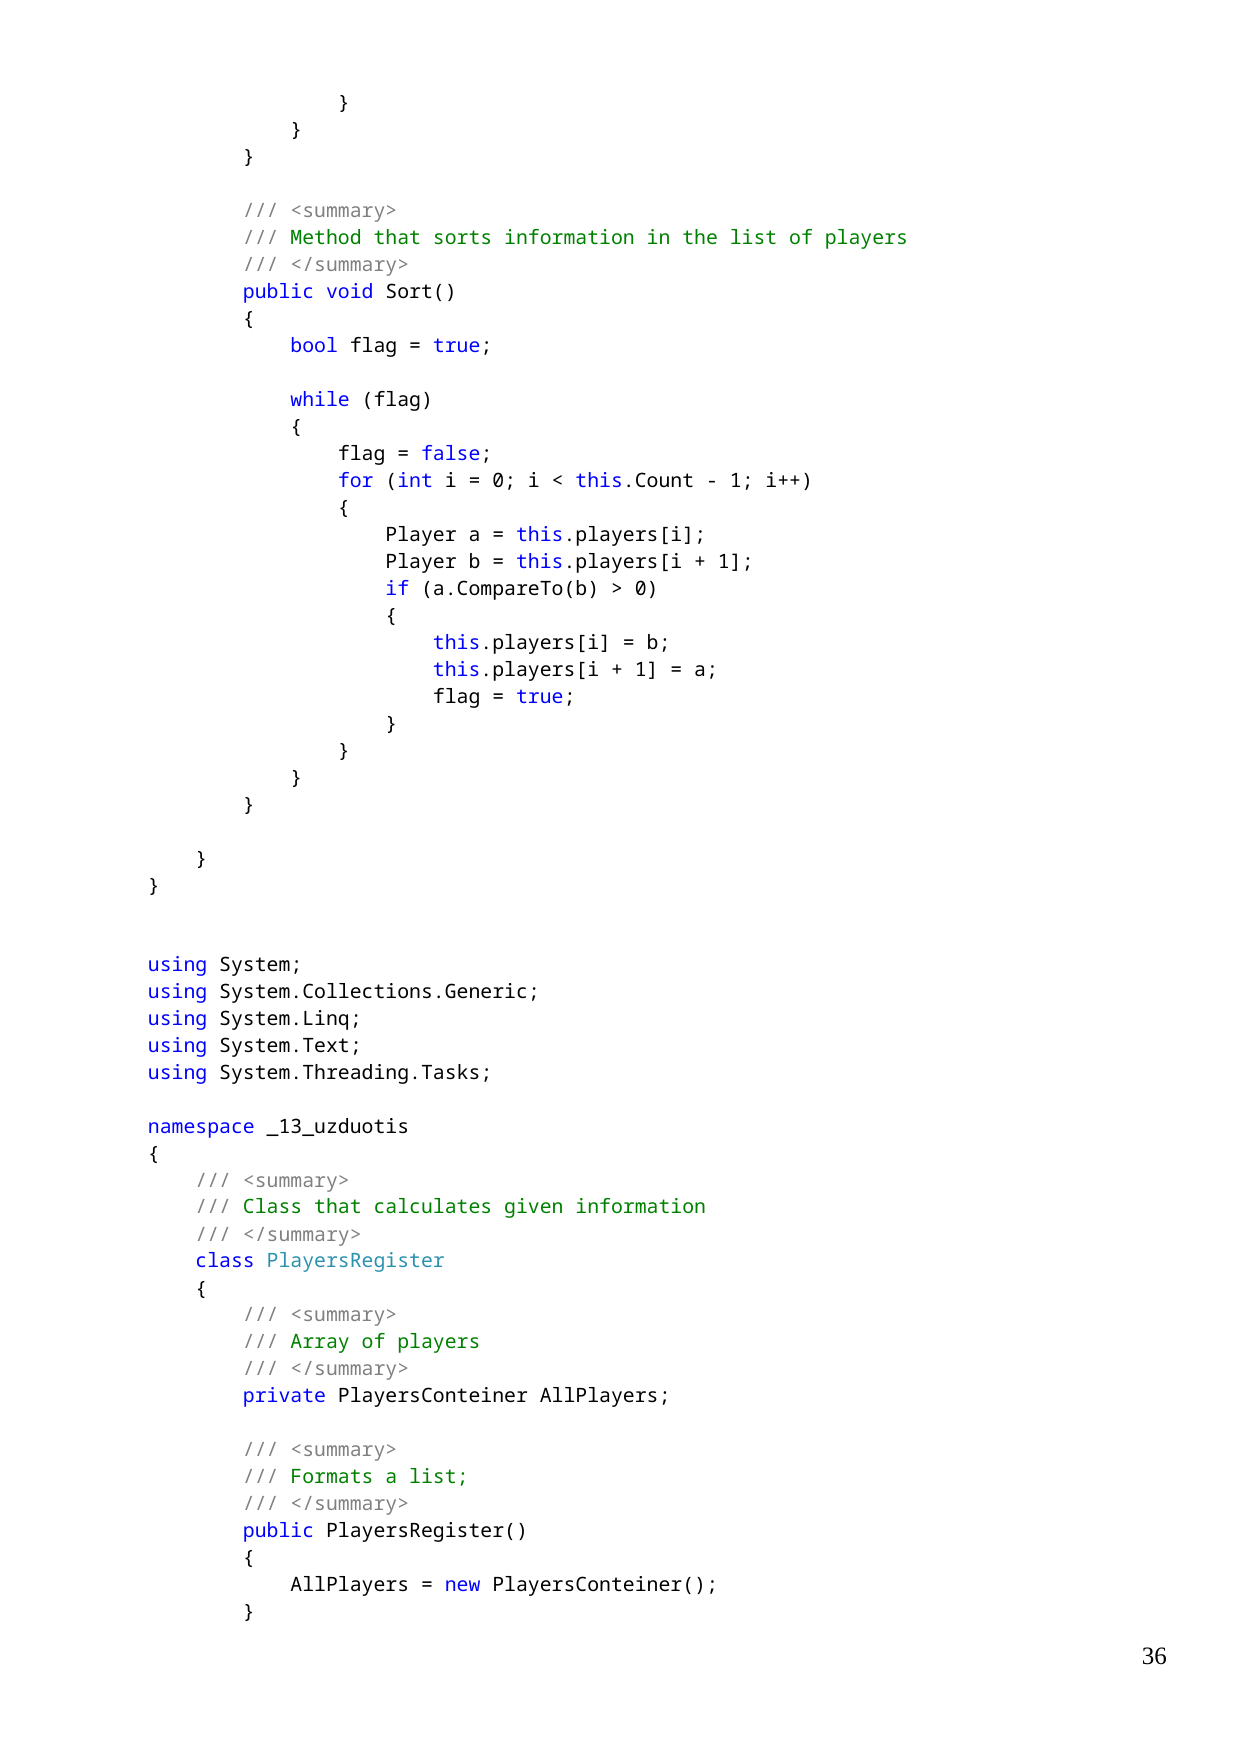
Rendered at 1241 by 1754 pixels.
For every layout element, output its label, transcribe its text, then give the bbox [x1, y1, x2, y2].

text /// <summary> [148, 1436, 1181, 1463]
text using System.Collections.Generic; [148, 977, 1181, 1004]
text { [148, 601, 1181, 628]
text /// Class that calculates given information [148, 1193, 1181, 1220]
text this.players[i + 1] = a; [148, 655, 1181, 682]
text { [148, 1274, 1181, 1301]
text /// <summary> [148, 197, 1181, 223]
text Player b = this.players[i + 1]; [148, 547, 1181, 574]
text { [148, 493, 1181, 520]
text flag = false; [148, 439, 1181, 466]
text /// Method that sorts information in the list of players [148, 223, 1181, 251]
text } [148, 1597, 1181, 1624]
text using System.Threading.Tasks; [148, 1058, 1181, 1085]
text /// <summary> [148, 1301, 1181, 1328]
text AllPlayers = new PlayersConteiner(); [148, 1571, 1181, 1597]
text } [148, 709, 1181, 736]
text flag = true; [148, 682, 1181, 709]
text } [148, 89, 1181, 116]
text /// </summary> [148, 1489, 1181, 1517]
text } [148, 143, 1181, 169]
text /// </summary> [148, 1220, 1181, 1247]
text { [148, 1139, 1181, 1166]
text /// </summary> [148, 251, 1181, 277]
text } [148, 116, 1181, 143]
text /// </summary> [148, 1355, 1181, 1382]
text namespace _13_uzduotis [148, 1112, 1181, 1139]
text } [148, 763, 1181, 790]
text /// <summary> [148, 1166, 1181, 1193]
text Player a = this.players[i]; [148, 520, 1181, 547]
text public PlayersRegister() [148, 1517, 1181, 1543]
text using System; [148, 950, 1181, 977]
text bool flag = true; [148, 331, 1181, 358]
text } [148, 844, 1181, 871]
text } [148, 871, 1181, 898]
text while (flag) [148, 385, 1181, 412]
text { [148, 304, 1181, 331]
text class PlayersRegister [148, 1247, 1181, 1274]
text this.players[i] = b; [148, 628, 1181, 655]
text if (a.CompareTo(b) > 0) [148, 574, 1181, 601]
text { [148, 1543, 1181, 1571]
text public void Sort() [148, 277, 1181, 304]
text /// Formats a list; [148, 1463, 1181, 1489]
text using System.Linq; [148, 1004, 1181, 1031]
text } [148, 736, 1181, 763]
text /// Array of players [148, 1328, 1181, 1355]
text using System.Text; [148, 1031, 1181, 1058]
text } [148, 790, 1181, 817]
text { [148, 412, 1181, 439]
text private PlayersConteiner AllPlayers; [148, 1382, 1181, 1409]
text for (int i = 0; i < this.Count - 1; i++) [148, 466, 1181, 493]
